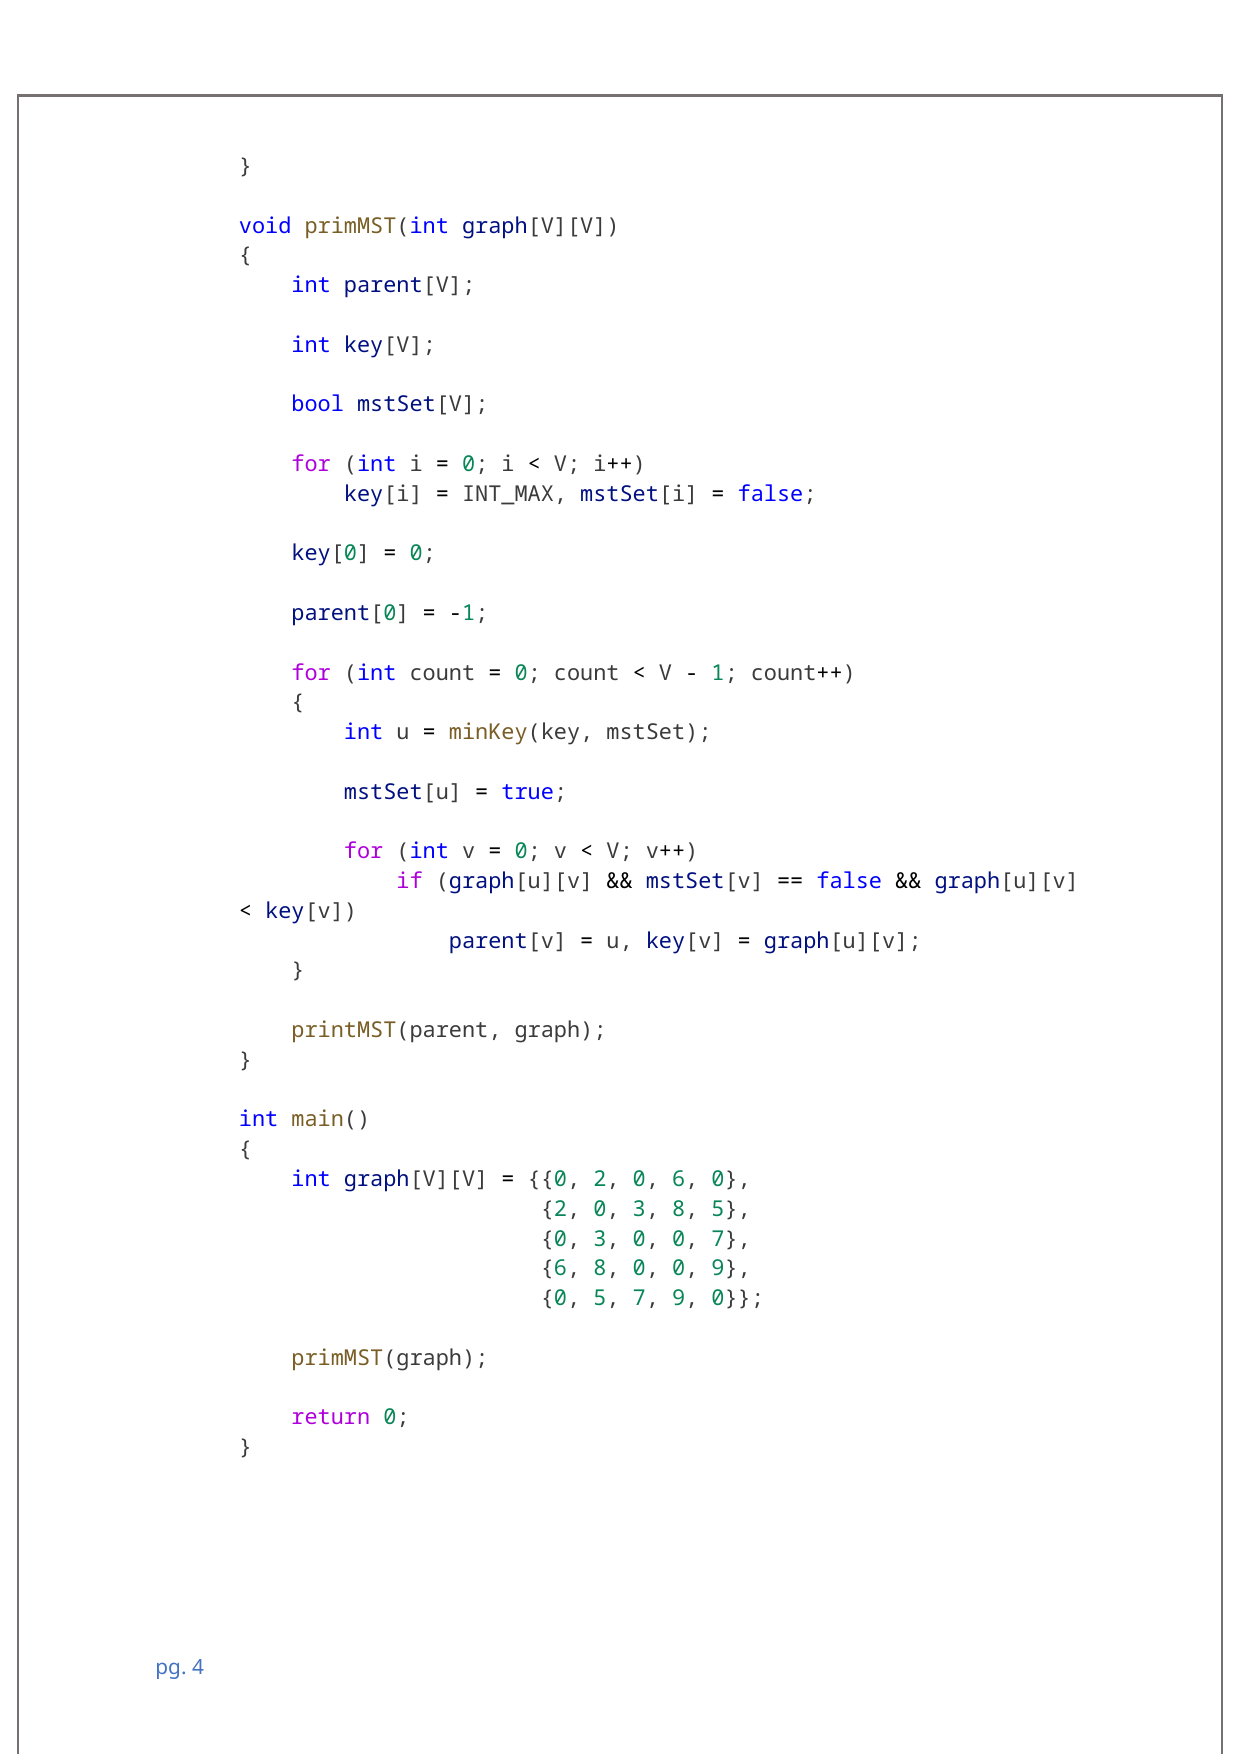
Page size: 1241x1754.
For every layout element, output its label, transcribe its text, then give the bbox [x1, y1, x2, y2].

text } [239, 1044, 1090, 1073]
text int parent[V]; [239, 269, 1090, 299]
text key[0] = 0; [239, 537, 1090, 567]
text } [239, 954, 1090, 984]
text {0, 3, 0, 0, 7}, [239, 1222, 1090, 1252]
text for (int v = 0; v < V; v++) [239, 835, 1090, 865]
text int key[V]; [239, 329, 1090, 358]
text { [239, 686, 1090, 716]
text {6, 8, 0, 0, 9}, [239, 1252, 1090, 1282]
text { [239, 239, 1090, 269]
text printMST(parent, graph); [239, 1014, 1090, 1044]
text primMST(graph); [239, 1342, 1090, 1371]
text for (int count = 0; count < V - 1; count++) [239, 656, 1090, 686]
text int main() [239, 1103, 1090, 1133]
text {2, 0, 3, 8, 5}, [239, 1193, 1090, 1222]
text { [239, 1133, 1090, 1163]
text } [239, 150, 1090, 180]
text void primMST(int graph[V][V]) [239, 209, 1090, 239]
text parent[0] = -1; [239, 597, 1090, 627]
text key[i] = INT_MAX, mstSet[i] = false; [239, 478, 1090, 507]
text mstSet[u] = true; [239, 776, 1090, 805]
text bool mstSet[V]; [239, 388, 1090, 418]
text for (int i = 0; i < V; i++) [239, 448, 1090, 478]
text int u = minKey(key, mstSet); [239, 716, 1090, 746]
text parent[v] = u, key[v] = graph[u][v]; [239, 924, 1090, 954]
text {0, 5, 7, 9, 0}}; [239, 1282, 1090, 1312]
text if (graph[u][v] && mstSet[v] == false && graph[u][v] < key[v]) [239, 865, 1090, 924]
text int graph[V][V] = {{0, 2, 0, 6, 0}, [239, 1163, 1090, 1193]
text } [239, 1431, 1090, 1461]
text return 0; [239, 1401, 1090, 1431]
